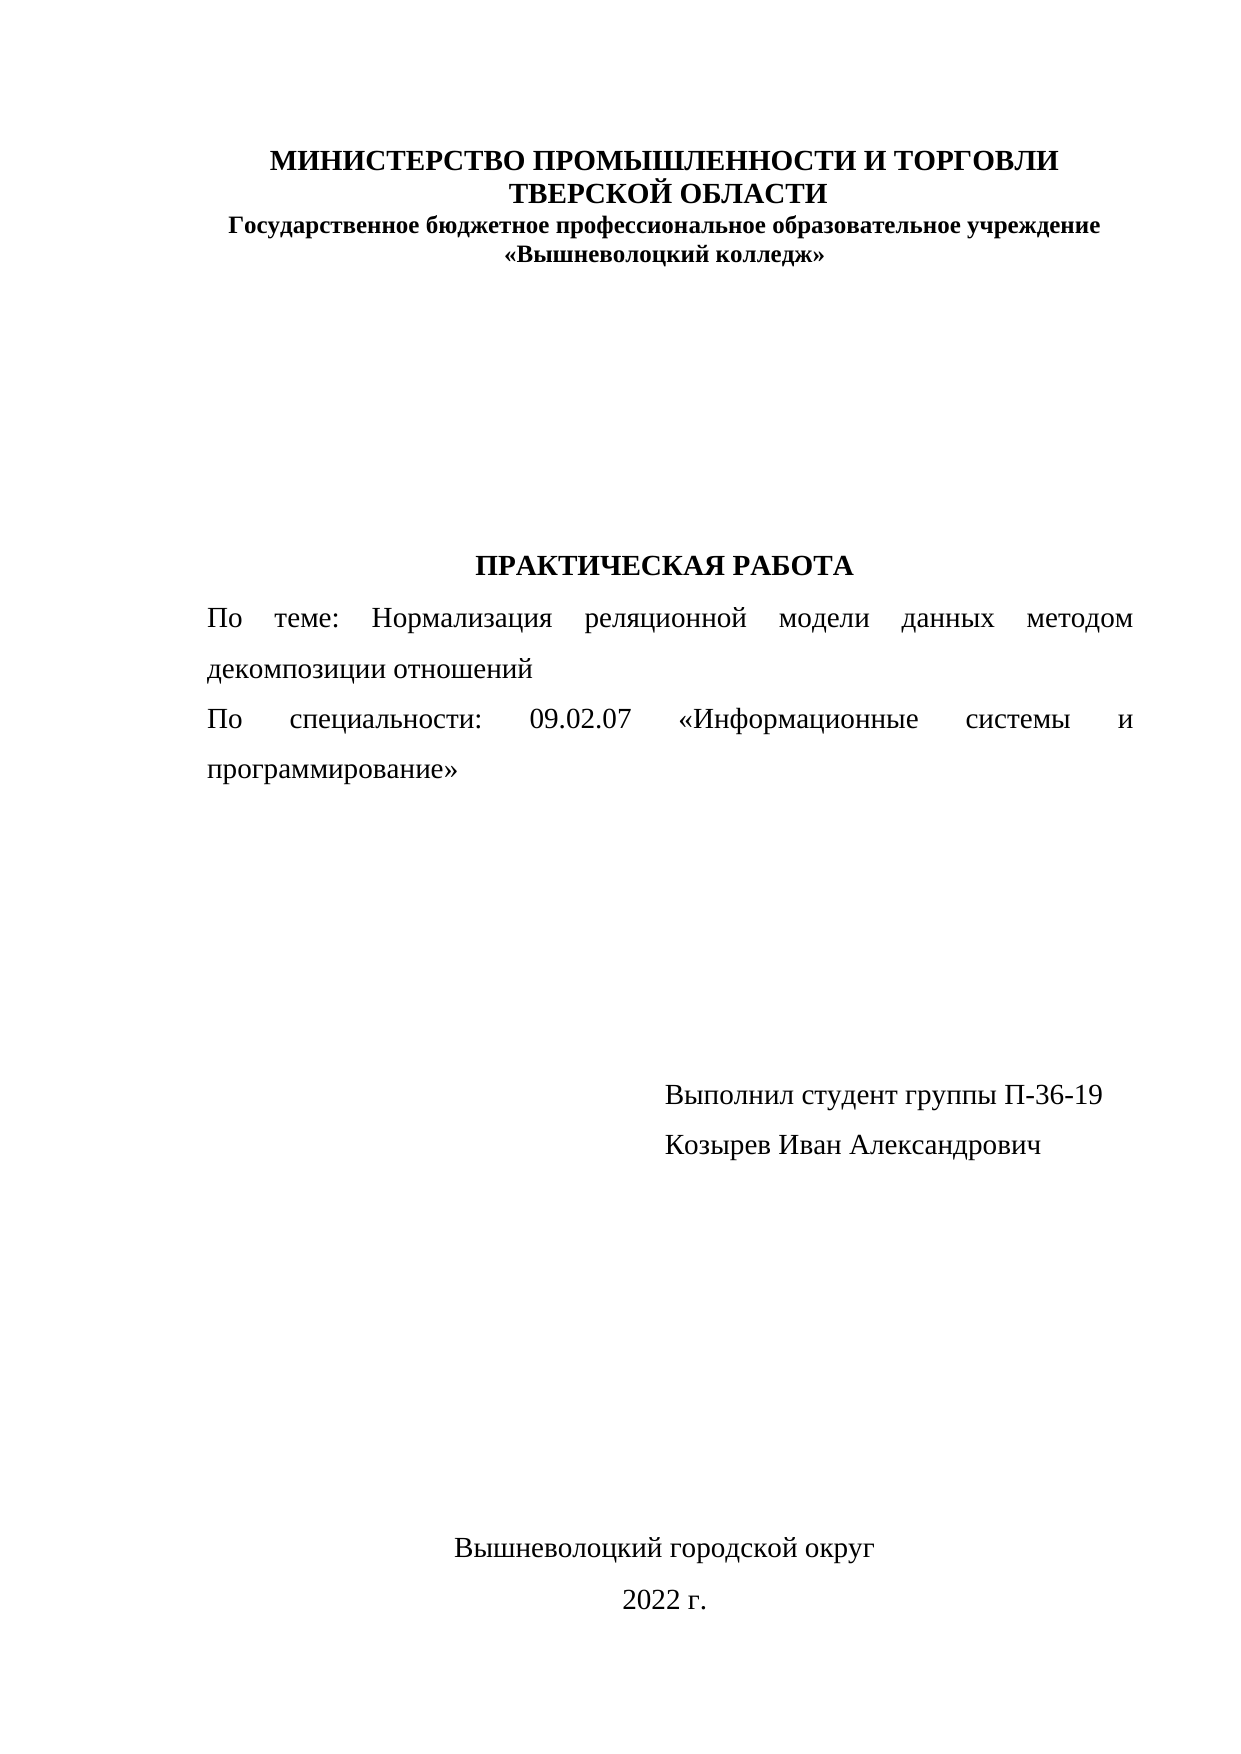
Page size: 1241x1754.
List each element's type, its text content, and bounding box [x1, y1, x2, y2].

text ПРАКТИЧЕСКАЯ РАБОТА [177, 548, 1152, 582]
text Выполнил студент группы П-36-19 [664, 1077, 1152, 1110]
text Вышневолоцкий городской округ [177, 1530, 1152, 1563]
text Козырев Иван Александрович [664, 1127, 1152, 1161]
text ТВЕРСКОЙ ОБЛАСТИ [177, 177, 1152, 210]
text Государственное бюджетное профессиональное образовательное учреждение [177, 210, 1152, 239]
text МИНИСТЕРСТВО ПРОМЫШЛЕННОСТИ И ТОРГОВЛИ [177, 143, 1152, 177]
text 2022 г. [177, 1582, 1152, 1616]
text По теме: Нормализация реляционной модели данных методом декомпозиции отношений [207, 601, 1134, 684]
text «Вышневолоцкий колледж» [177, 239, 1152, 268]
text По специальности: 09.02.07 «Информационные системы и программирование» [207, 701, 1134, 785]
